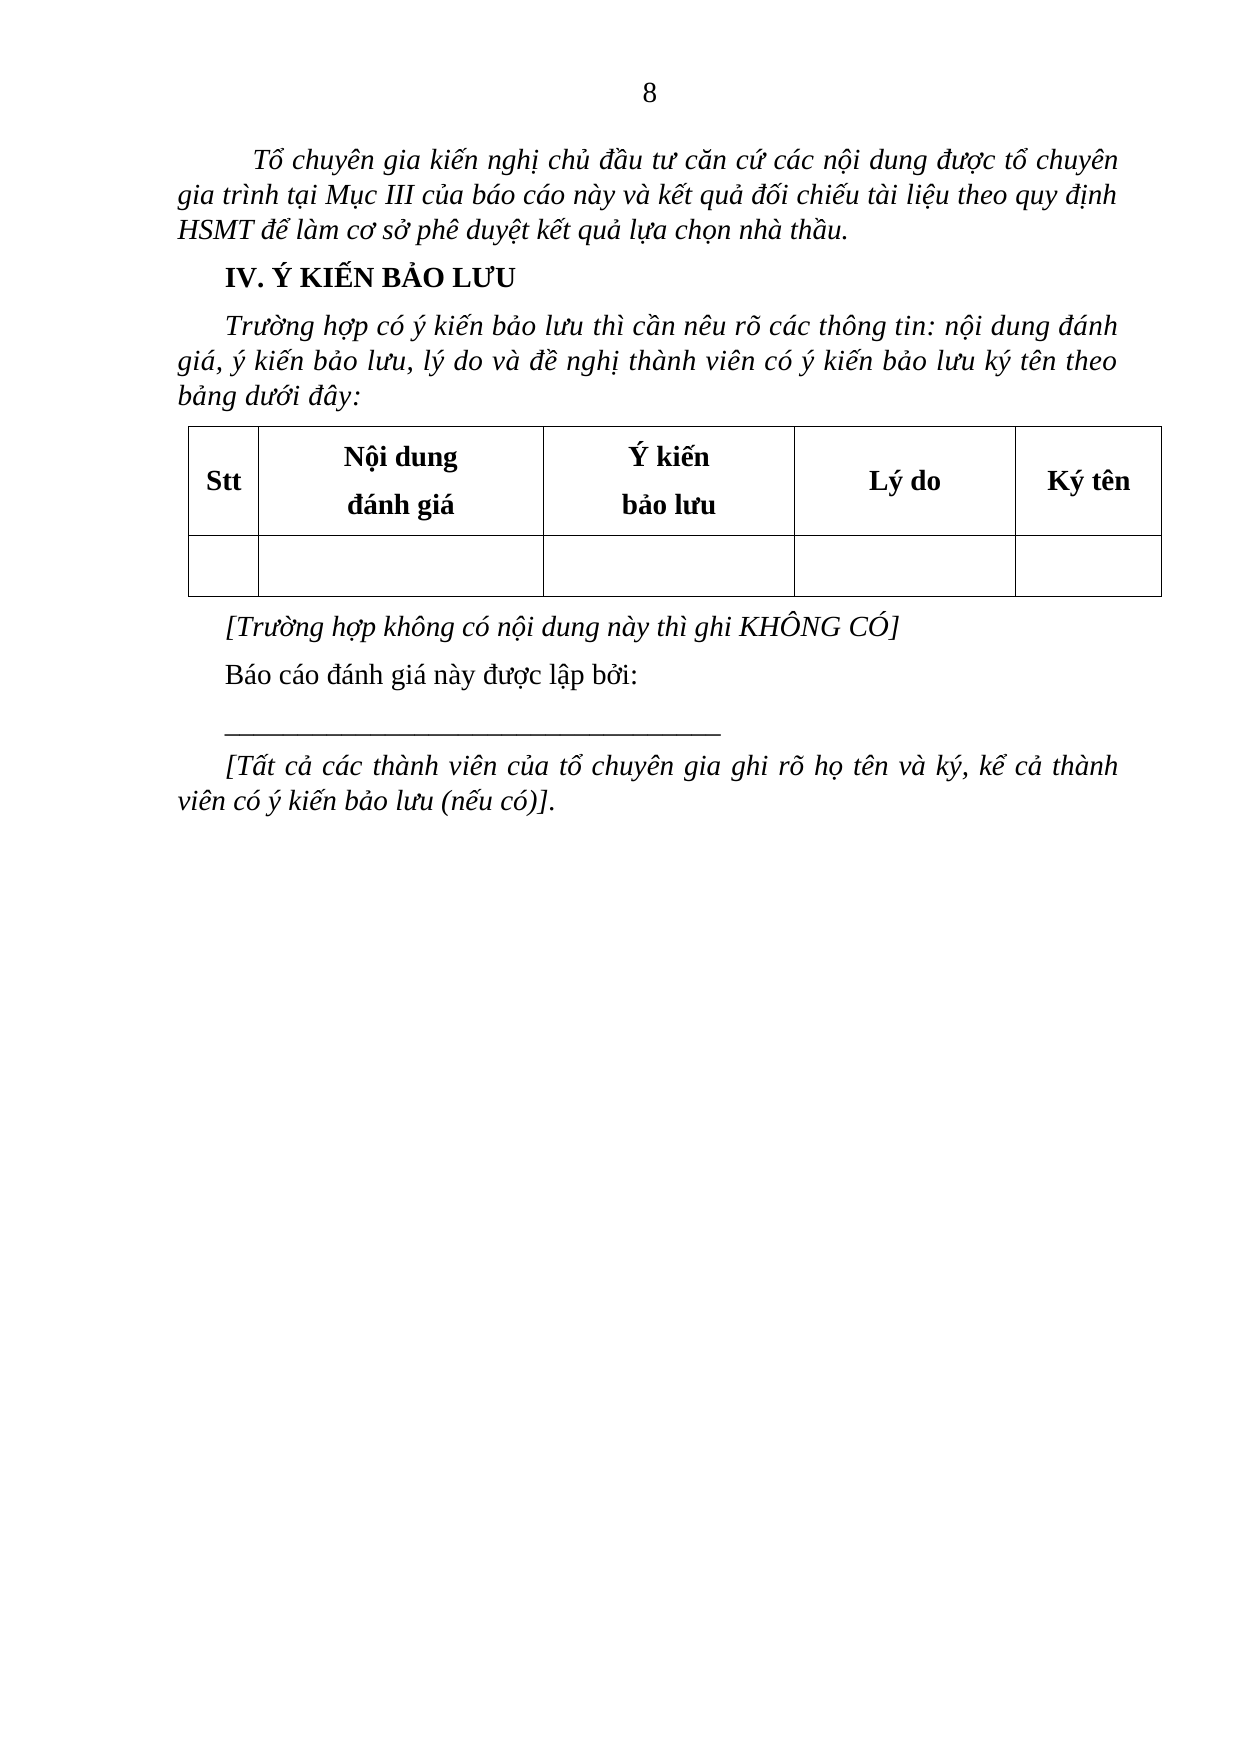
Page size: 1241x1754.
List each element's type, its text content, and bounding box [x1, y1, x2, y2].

text Báo cáo đánh giá này được lập bởi: [177, 657, 1122, 691]
text Tổ chuyên gia kiến nghị chủ đầu tư căn cứ các nội dung được tổ chuyên gia trình tại Mục III của báo cáo này và kết quả đối chiếu tài liệu theo quy định HSMT để làm cơ sở phê duyệt kết quả lựa chọn nhà thầu. [177, 142, 1122, 246]
table_header Ký tên [1016, 427, 1161, 534]
table_cell [259, 536, 543, 596]
table_cell [795, 536, 1015, 596]
table_header Lý do [795, 427, 1015, 534]
text [Trường hợp không có nội dung này thì ghi KHÔNG CÓ] [177, 609, 1122, 643]
text IV. Ý KIẾN BẢO LƯU [177, 260, 1122, 294]
text [Tất cả các thành viên của tổ chuyên gia ghi rõ họ tên và ký, kể cả thành viên có ý kiến bảo lưu (nếu có)]. [177, 748, 1122, 817]
text __________________________________ [177, 705, 1122, 738]
table_cell [1016, 536, 1161, 596]
text Trường hợp có ý kiến bảo lưu thì cần nêu rõ các thông tin: nội dung đánh giá, ý kiến bảo lưu, lý do và đề nghị thành viên có ý kiến bảo lưu ký tên theo bảng dưới đây: [177, 308, 1122, 412]
table_cell [544, 536, 794, 596]
table_header Nội dung đánh giá [259, 427, 543, 534]
table_header Ý kiến bảo lưu [544, 427, 794, 534]
table_header Stt [189, 427, 258, 534]
table_cell [189, 536, 258, 596]
